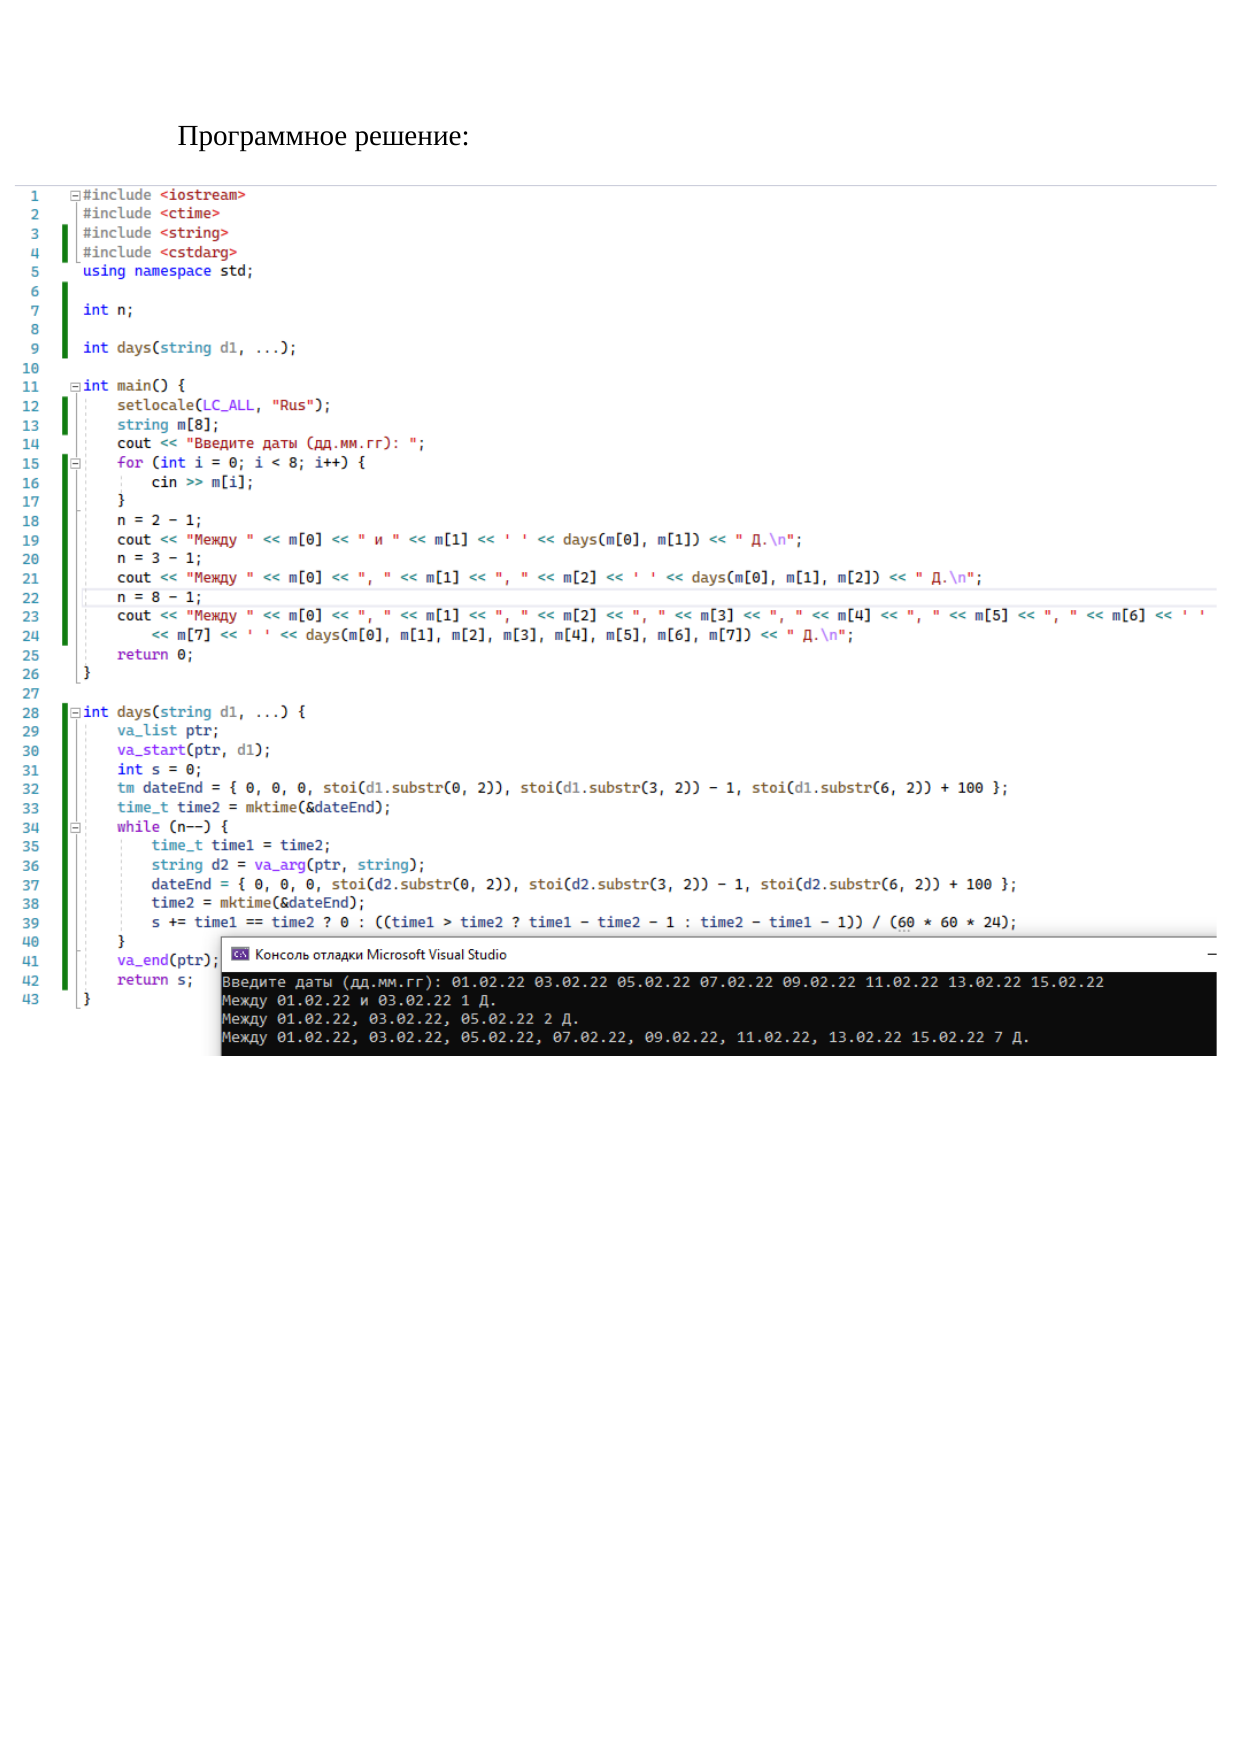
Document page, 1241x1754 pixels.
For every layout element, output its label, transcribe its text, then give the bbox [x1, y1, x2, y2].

picture [14, 185, 1217, 1056]
text Программное решение: [177, 118, 1152, 152]
